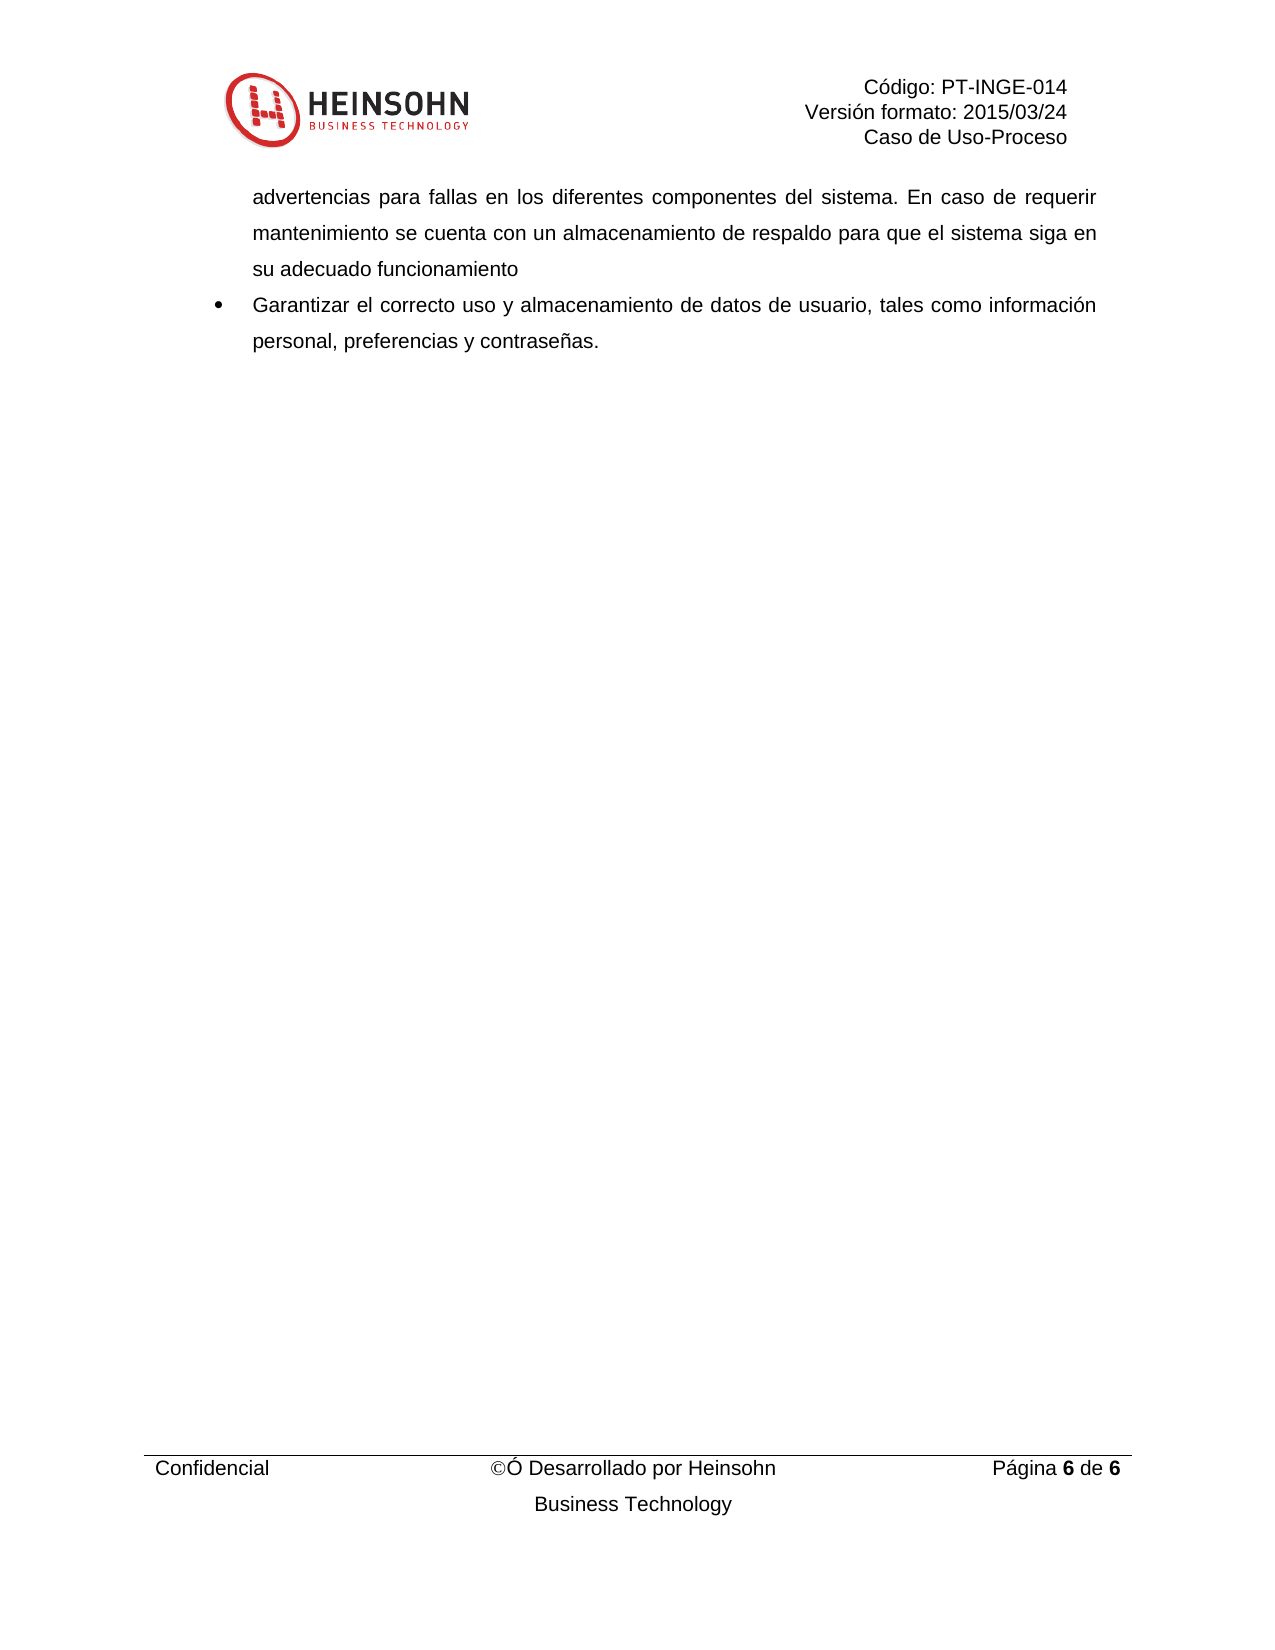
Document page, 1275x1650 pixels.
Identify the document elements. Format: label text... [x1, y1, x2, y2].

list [215, 185, 1098, 281]
list Garantizar el correcto uso y almacenamiento de datos de usuario, tales como información personal, preferencias y contraseñas. [215, 293, 1098, 353]
